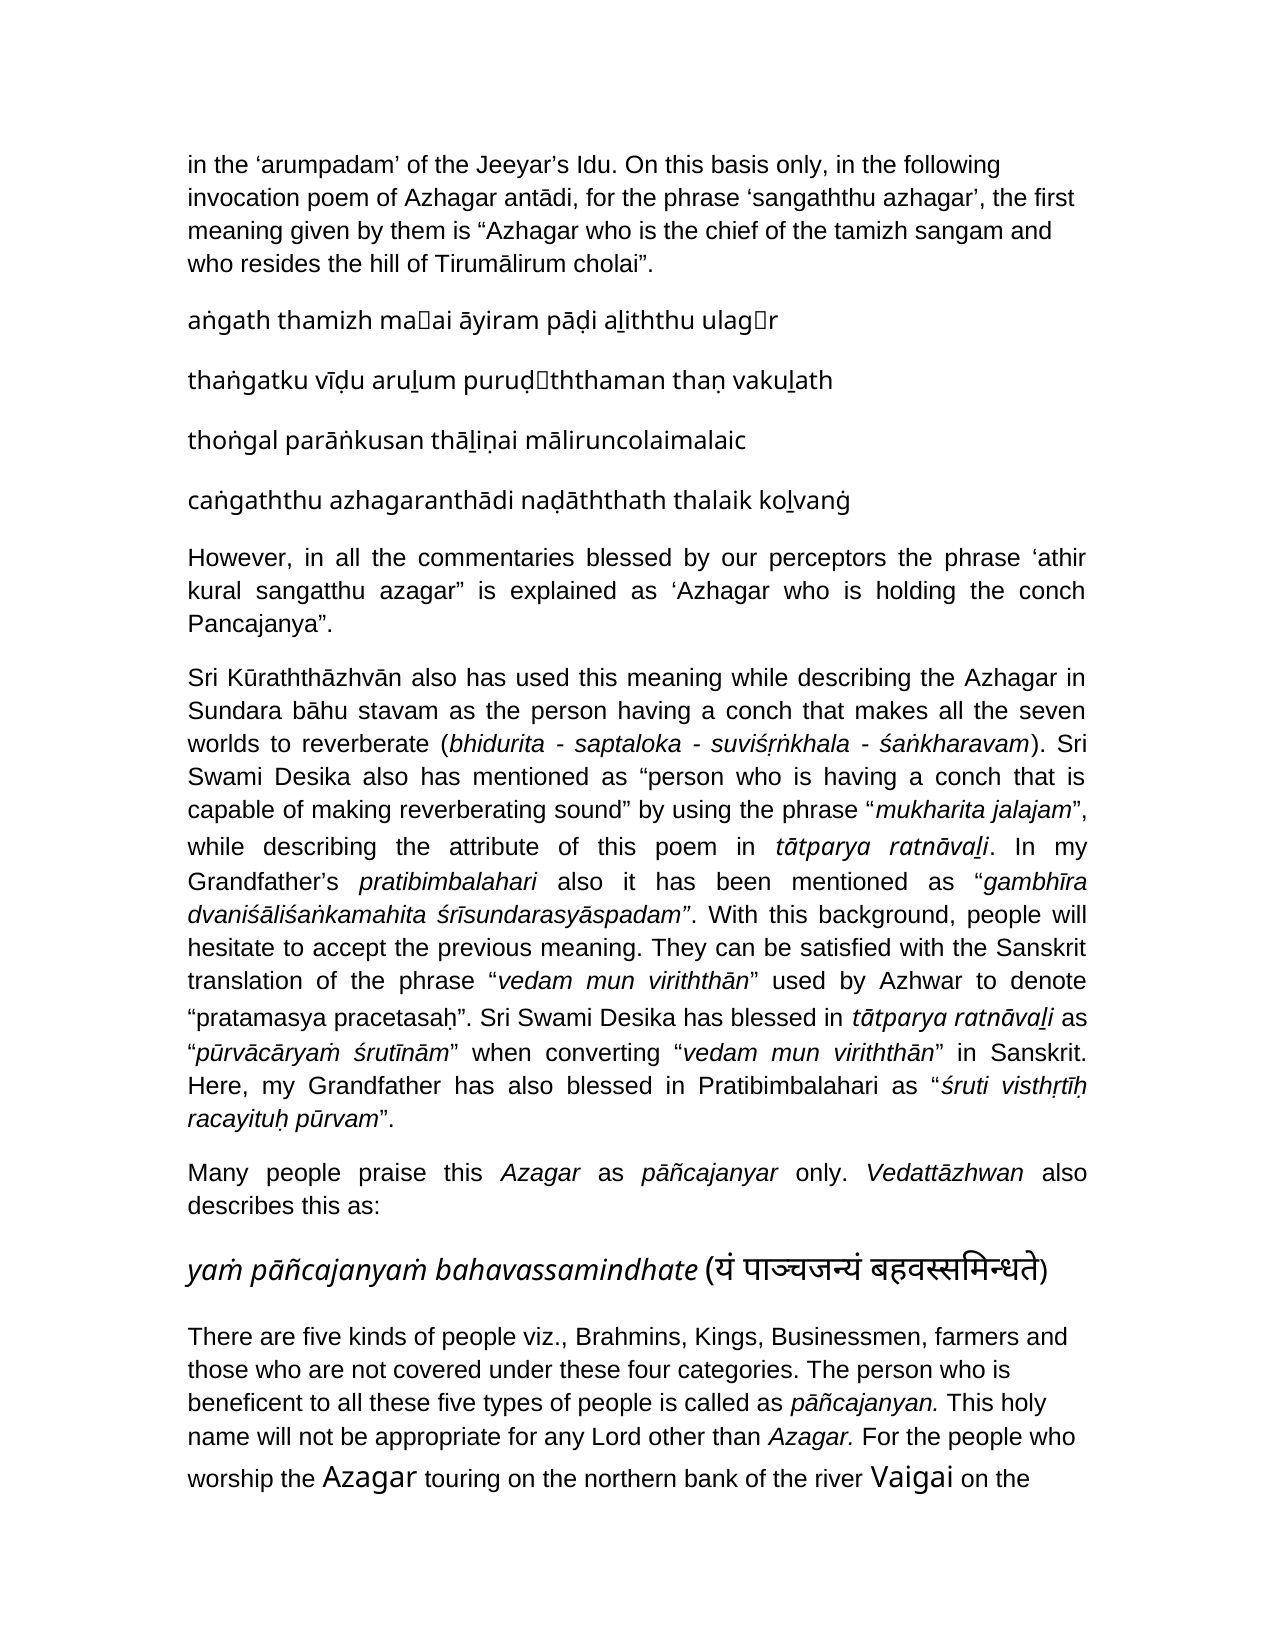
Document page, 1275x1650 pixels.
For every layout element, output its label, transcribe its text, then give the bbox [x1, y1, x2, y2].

text Many people praise this Azagar as pāñcajanyar only. Vedattāzhwan also describes this as: [187, 1158, 1087, 1220]
text thaṅgatku vīḍu aruḻum puruḍththaman thaṇ vakuḻath [187, 363, 1087, 397]
text thoṅgal parāṅkusan thāḻiṇai māliruncolaimalaic [187, 423, 1087, 457]
text caṅgaththu azhagaranthādi naḍāththath thalaik koḻvanġ [187, 483, 1087, 517]
text yaṁ pāñcajanyaṁ bahavassamindhate (यं पाञ्चजन्यं बहवस्समिन्धते) [187, 1245, 1087, 1294]
text However, in all the commentaries blessed by our perceptors the phrase ‘athir kural sangatthu azagar” is explained as ‘Azhagar who is holding the conch Pancajanya”. [187, 543, 1087, 638]
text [187, 150, 1087, 278]
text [187, 1322, 1087, 1496]
text Sri Kūraththāzhvān also has used this meaning while describing the Azhagar in Sundara bāhu stavam as the person having a conch that makes all the seven worlds to reverberate (bhidurita - saptaloka - suviśṛṅkhala - śaṅkharavam). Sri Swami Desika also has mentioned as “person who is having a conch that is capable of making reverberating sound” by using the phrase “mukharita jalajam”, while describing the attribute of this poem in tātparya ratnāvaḻi. In my Grandfather’s pratibimbalahari also it has been mentioned as “gambhīra dvaniśāliśaṅkamahita śrīsundarasyāspadam”. With this background, people will hesitate to accept the previous meaning. They can be satisfied with the Sanskrit translation of the phrase “vedam mun viriththān” used by Azhwar to denote “pratamasya pracetasaḥ”. Sri Swami Desika has blessed in tātparya ratnāvaḻi as “pūrvācāryaṁ śrutīnām” when converting “vedam mun viriththān” in Sanskrit. Here, my Grandfather has also blessed in Pratibimbalahari as “śruti visthṛtīḥ racayituḥ pūrvam”. [187, 663, 1087, 1133]
text aṅgath thamizh maai āyiram pāḍi aḻiththu ulagr [187, 303, 1087, 337]
